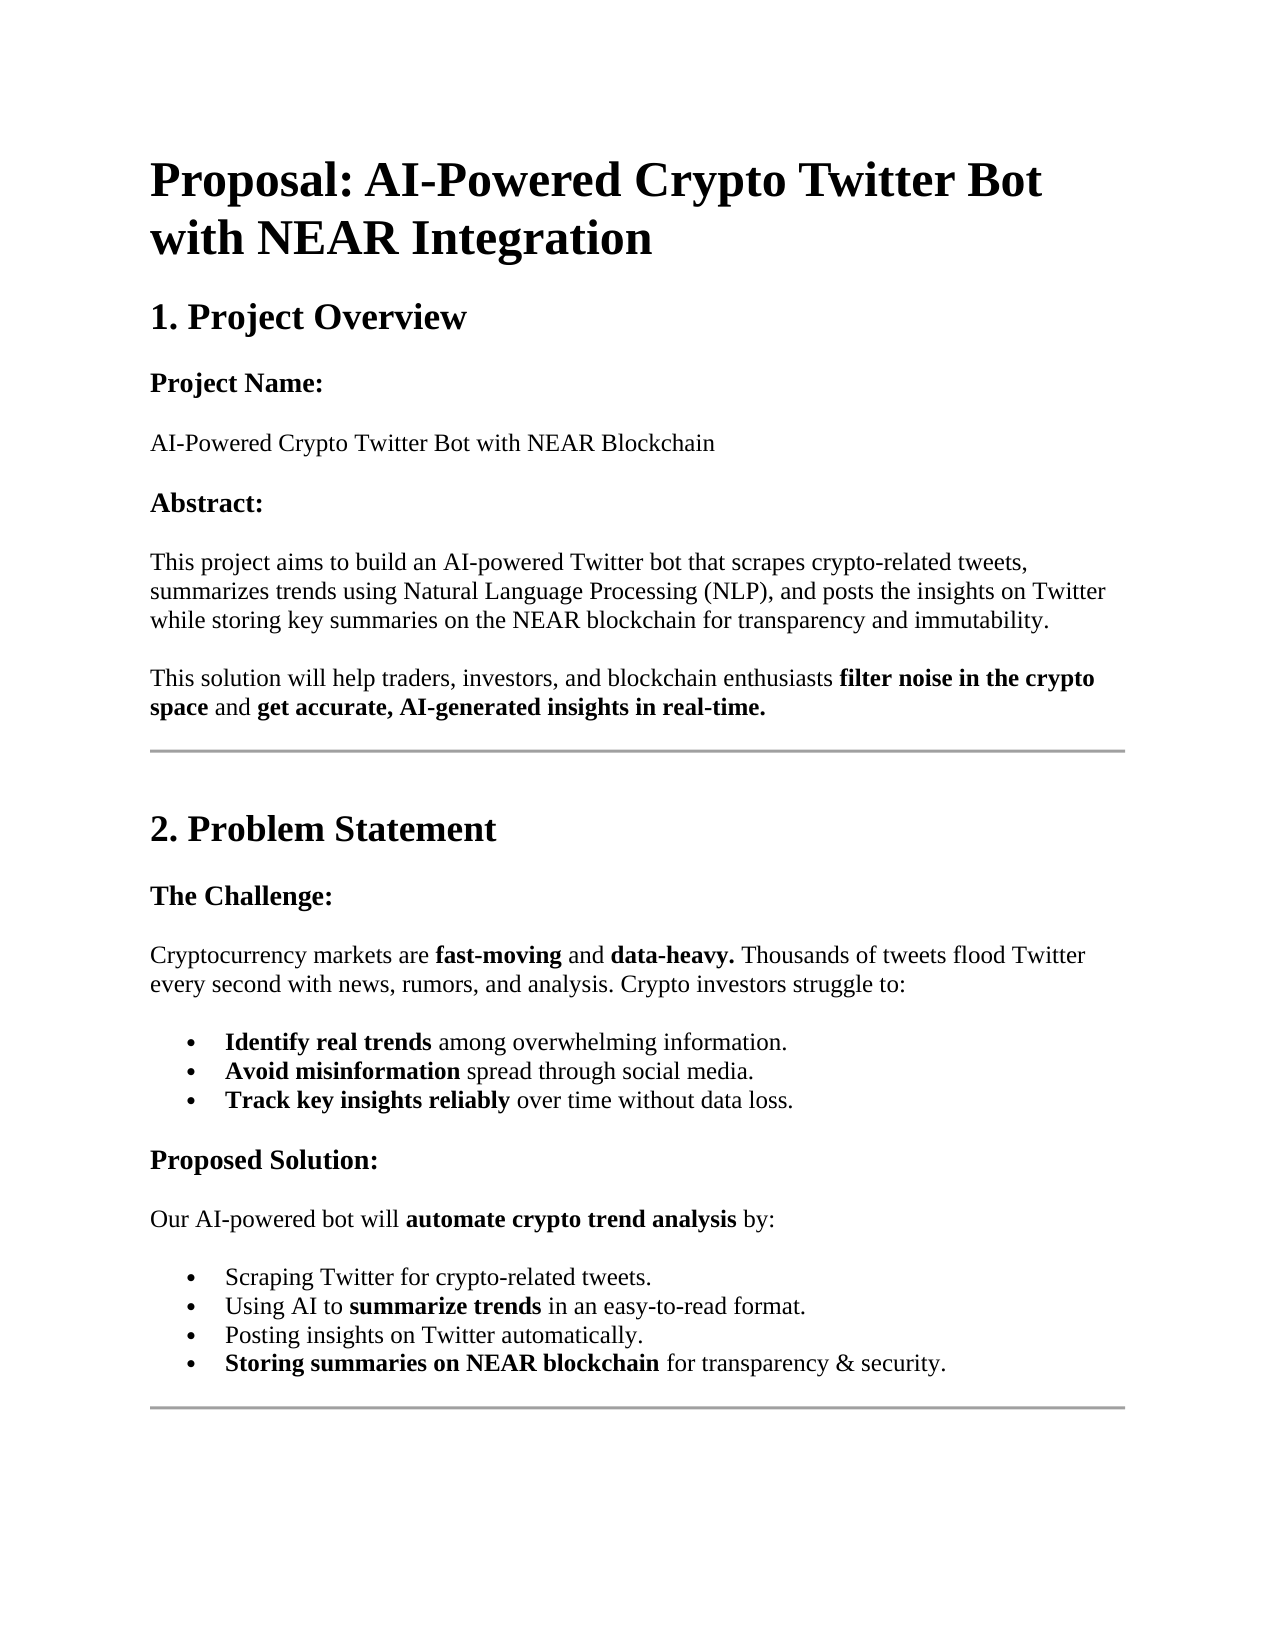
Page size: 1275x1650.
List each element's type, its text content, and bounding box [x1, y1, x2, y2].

text Proposed Solution: [150, 1143, 1125, 1175]
text Proposal: AI-Powered Crypto Twitter Bot with NEAR Integration [150, 150, 1125, 265]
list Avoid misinformation spread through social media. [187, 1056, 1125, 1085]
list Using AI to summarize trends in an easy-to-read format. [187, 1291, 1125, 1320]
text Cryptocurrency markets are fast-moving and data-heavy. Thousands of tweets flood Twitter every second with news, rumors, and analysis. Crypto investors struggle to: [150, 941, 1125, 998]
text Abstract: [150, 486, 1125, 518]
list Track key insights reliably over time without data loss. [187, 1085, 1125, 1113]
text The Challenge: [150, 879, 1125, 911]
text Our AI-powered bot will automate crypto trend analysis by: [150, 1204, 1125, 1233]
text AI-Powered Crypto Twitter Bot with NEAR Blockchain [150, 428, 1125, 457]
list Posting insights on Twitter automatically. [187, 1320, 1125, 1348]
text 1. Project Overview [150, 294, 1125, 337]
list Storing summaries on NEAR blockchain for transparency & security. [187, 1348, 1125, 1377]
list Identify real trends among overwhelming information. [187, 1027, 1125, 1056]
text This project aims to build an AI-powered Twitter bot that scrapes crypto-related tweets, summarizes trends using Natural Language Processing (NLP), and posts the insights on Twitter while storing key summaries on the NEAR blockchain for transparency and immutability. [150, 547, 1125, 634]
text Project Name: [150, 366, 1125, 399]
text This solution will help traders, investors, and blockchain enthusiasts filter noise in the crypto space and get accurate, AI-generated insights in real-time. [150, 663, 1125, 720]
text 2. Problem Statement [150, 807, 1125, 850]
list Scraping Twitter for crypto-related tweets. [187, 1262, 1125, 1291]
